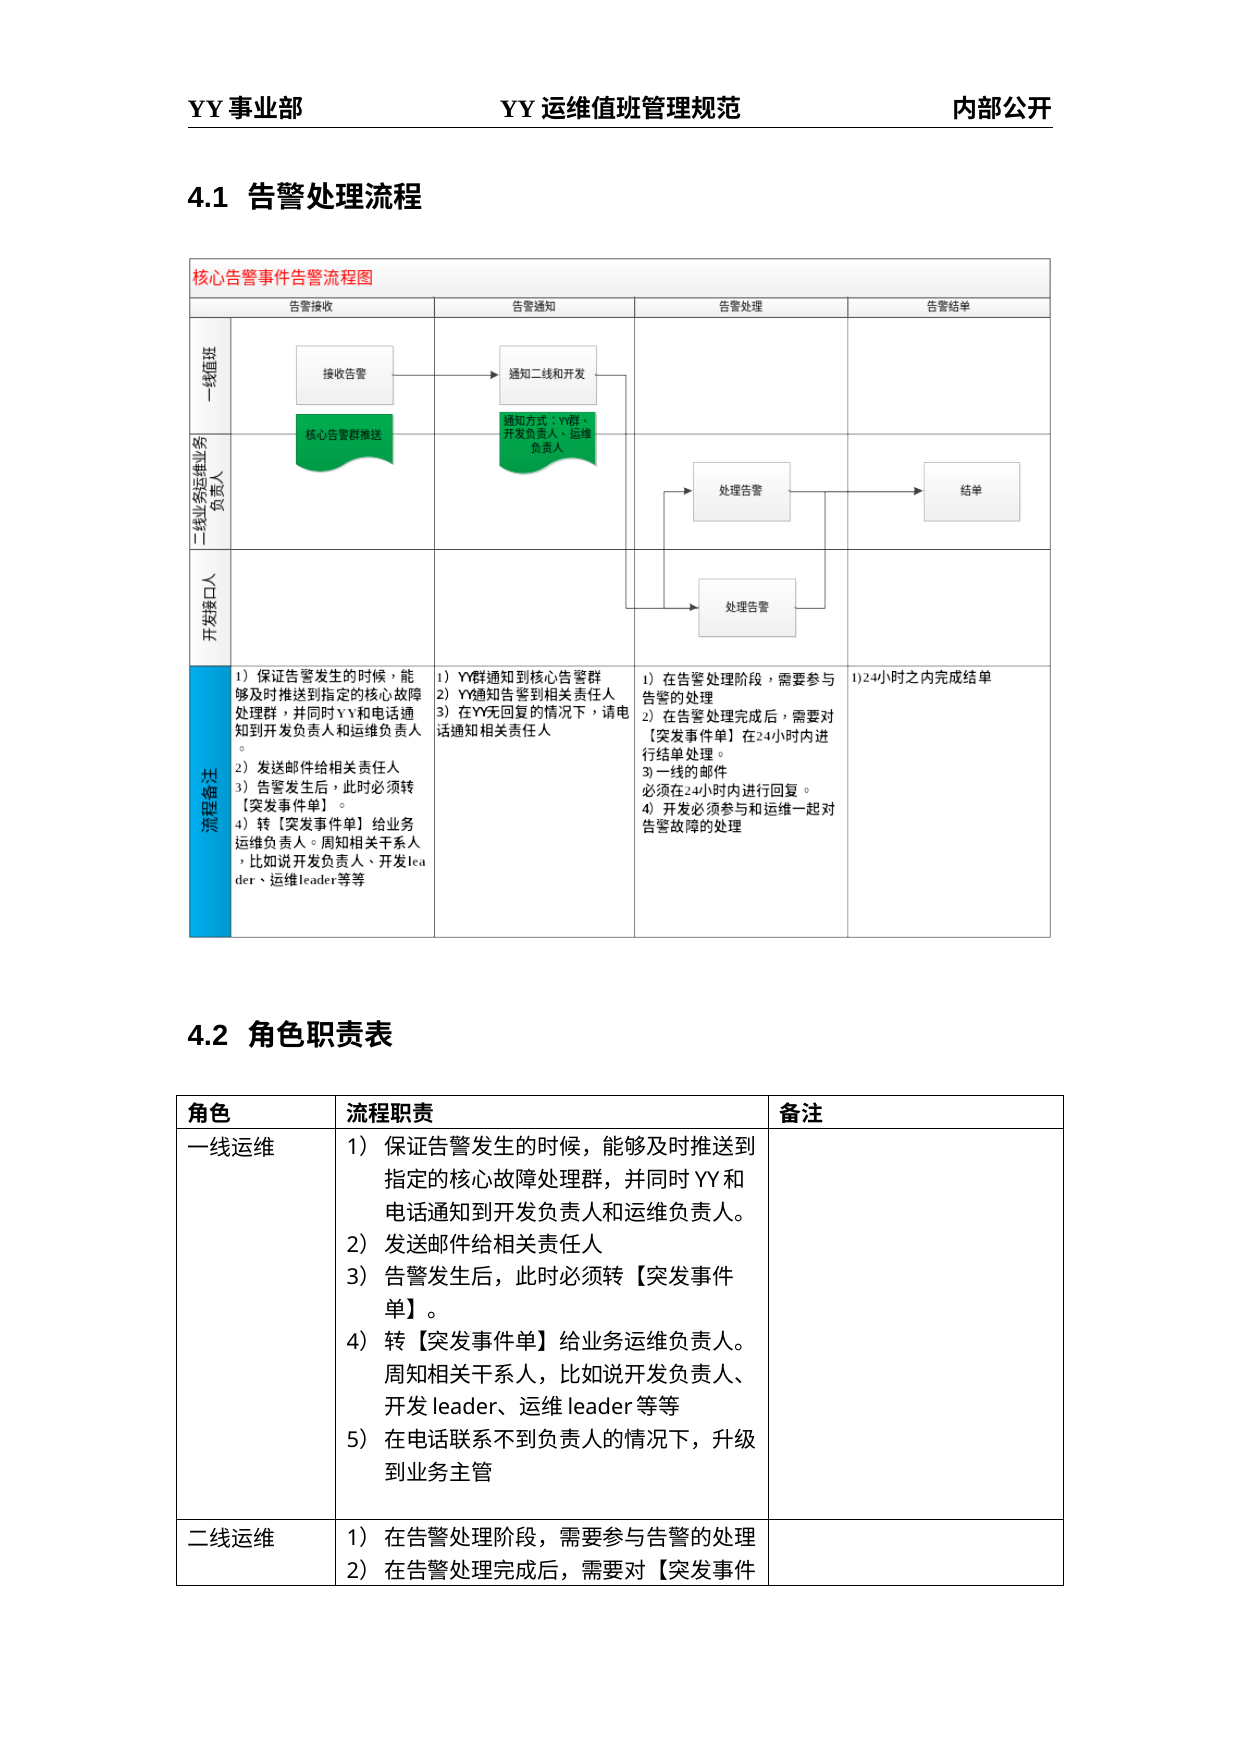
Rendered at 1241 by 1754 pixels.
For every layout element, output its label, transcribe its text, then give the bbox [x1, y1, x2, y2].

table_cell 二线运维 [177, 1520, 335, 1585]
table_header 流程职责 [336, 1096, 768, 1128]
table_header 角色 [177, 1096, 335, 1128]
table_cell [336, 1520, 768, 1585]
subtitle 角色职责表 [187, 1000, 1053, 1065]
table_header 备注 [769, 1096, 1063, 1128]
table_cell 保证告警发生的时候，能够及时推送到指定的核心故障处理群，并同时YY和电话通知到开发负责人和运维负责人。 发送邮件给相关责任人 告警发生后，此时必须转【突发事件单】。 转【突发事件单】给业务运维负责人。周知相关干系人，比如说开发负责人、开发leader、运维leader等等 在电话联系不到负责人的情况下，升级到业务主管 [336, 1129, 768, 1519]
table_cell [769, 1520, 1063, 1585]
table_cell [769, 1129, 1063, 1519]
subtitle 告警处理流程 [187, 162, 1053, 227]
table_cell 一线运维 [177, 1129, 335, 1519]
